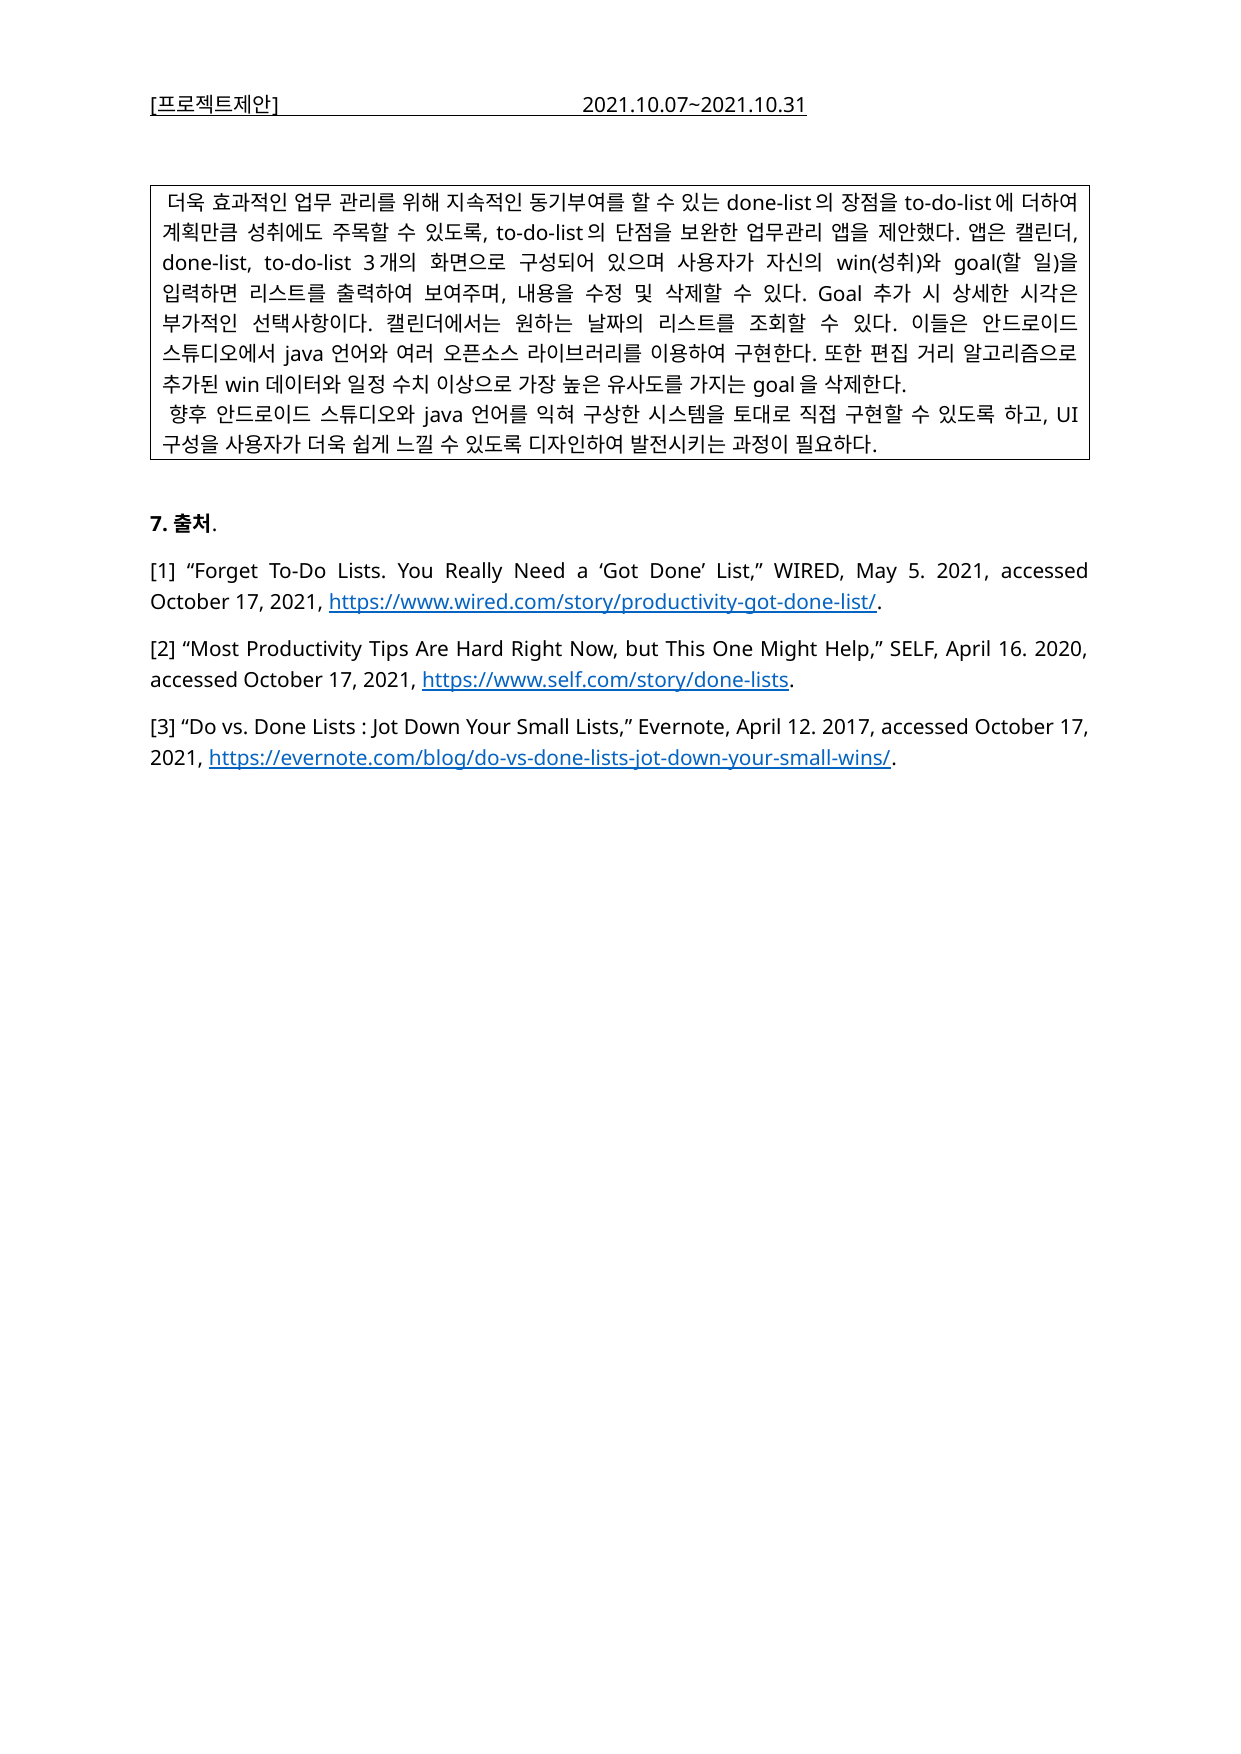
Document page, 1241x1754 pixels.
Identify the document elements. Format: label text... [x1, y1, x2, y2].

text [2] “Most Productivity Tips Are Hard Right Now, but This One Might Help,” SELF, April 16. 2020, accessed October 17, 2021, https://www.self.com/story/done-lists. [150, 634, 1090, 693]
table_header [151, 186, 1089, 459]
text [1] “Forget To-Do Lists. You Really Need a ‘Got Done’ List,” WIRED, May 5. 2021, accessed October 17, 2021, https://www.wired.com/story/productivity-got-done-list/. [150, 557, 1090, 616]
text 7. 출처. [150, 507, 1090, 537]
text [3] “Do vs. Done Lists : Jot Down Your Small Lists,” Evernote, April 12. 2017, accessed October 17, 2021, https://evernote.com/blog/do-vs-done-lists-jot-down-your-small-wins/. [150, 712, 1090, 771]
